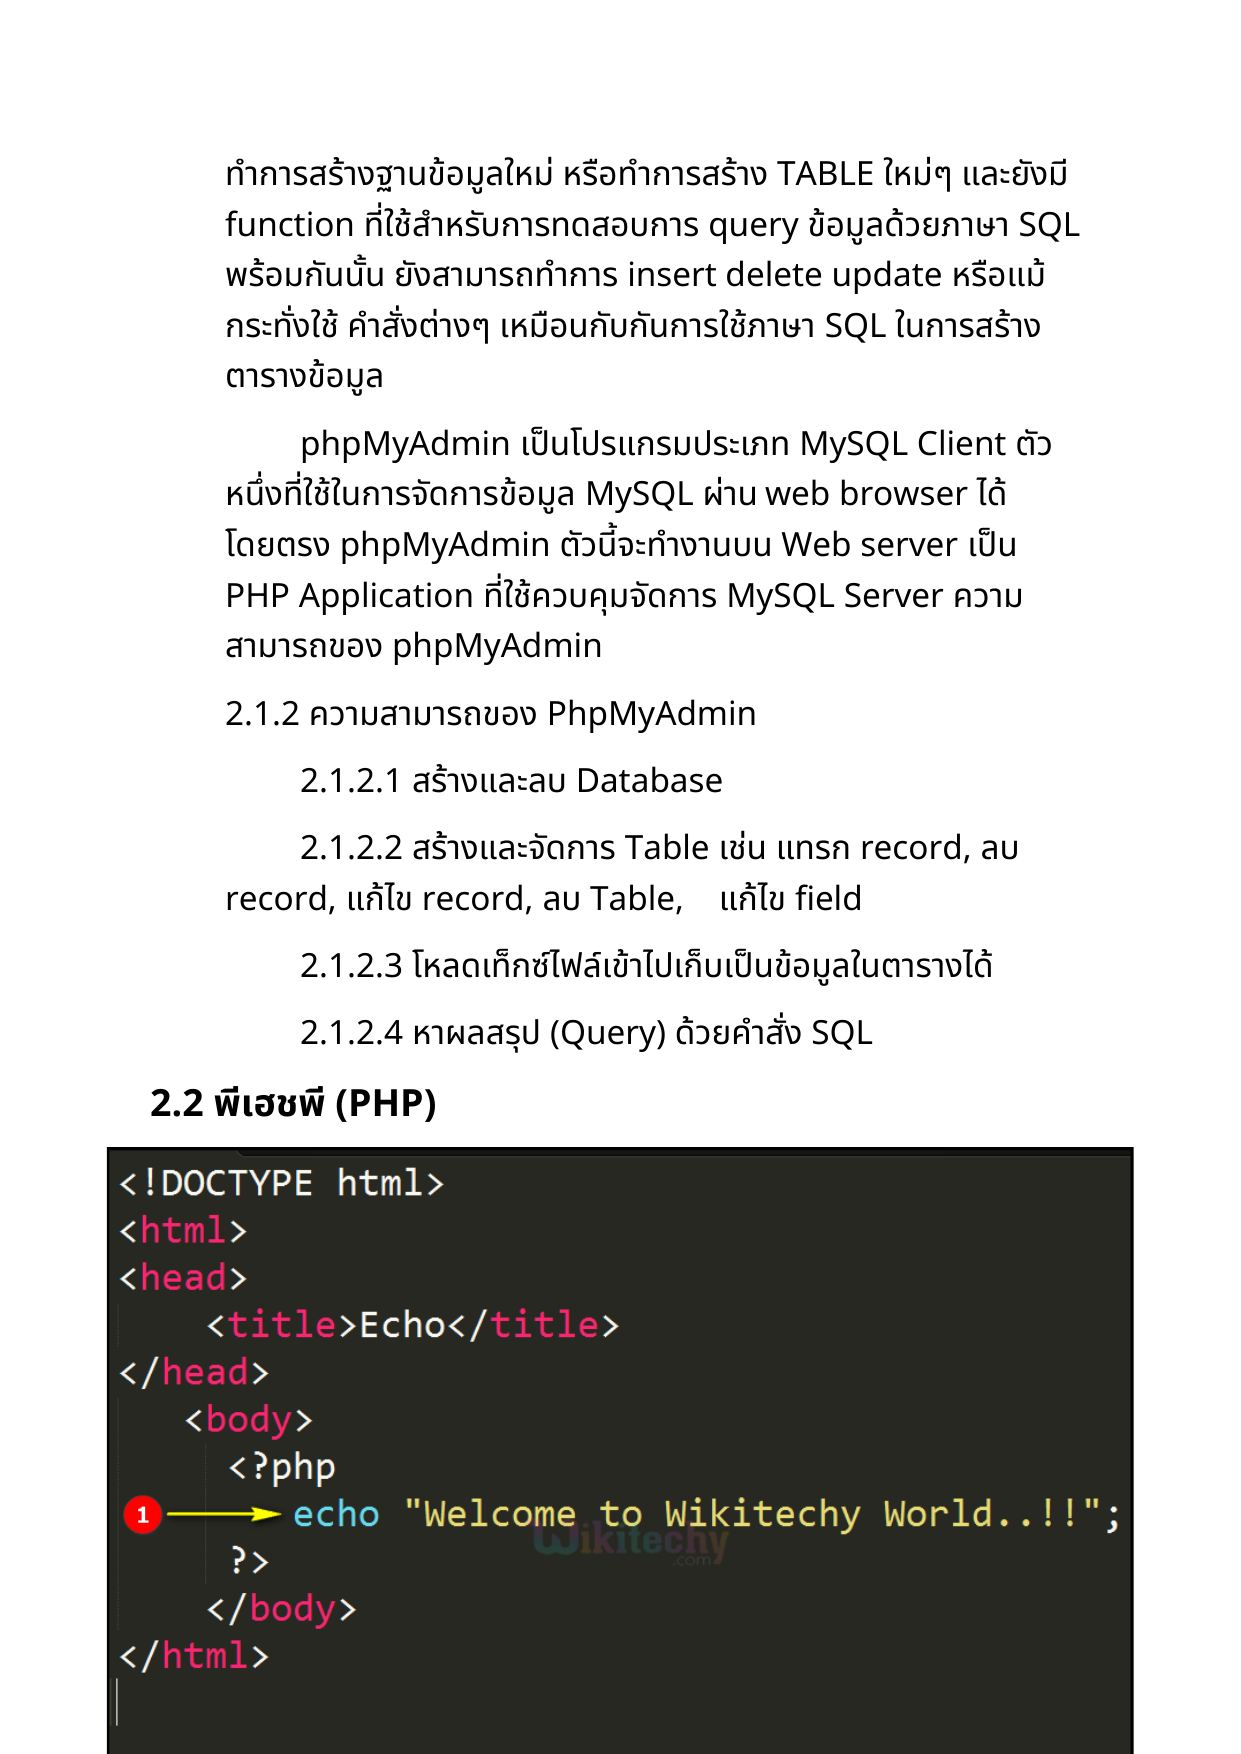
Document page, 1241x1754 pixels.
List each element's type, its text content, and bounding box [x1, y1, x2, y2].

text 2.1.2.3 โหลดเท็กซ์ไฟล์เข้าไปเก็บเป็นข้อมูลในตารางได้ [150, 942, 1090, 992]
text 2.1.2 ความสามารถของ PhpMyAdmin [150, 689, 1090, 740]
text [225, 150, 1090, 403]
text 2.1.2.2 สร้างและจัดการ Table เช่น แทรก record, ลบ record, แก้ไข record, ลบ Table, แก้ไข field [225, 824, 1090, 925]
text 2.2 พีเฮชพี (PHP) [150, 1076, 1090, 1133]
text 2.1.2.4 หาผลสรุป (Query) ด้วยคำสั่ง SQL [150, 1009, 1090, 1060]
text 2.1.2.1 สร้างและลบ Database [150, 757, 1090, 807]
picture [106, 1147, 1134, 1754]
text phpMyAdmin เป็นโปรแกรมประเภท MySQL Client ตัวหนึ่งที่ใช้ในการจัดการข้อมูล MySQL ผ่านweb browser ได้โดยตรง phpMyAdmin ตัวนี้จะทำงานบน Web server เป็น PHP Application ที่ใช้ควบคุมจัดการ MySQL Server ความสามารถของ phpMyAdmin [225, 419, 1090, 673]
